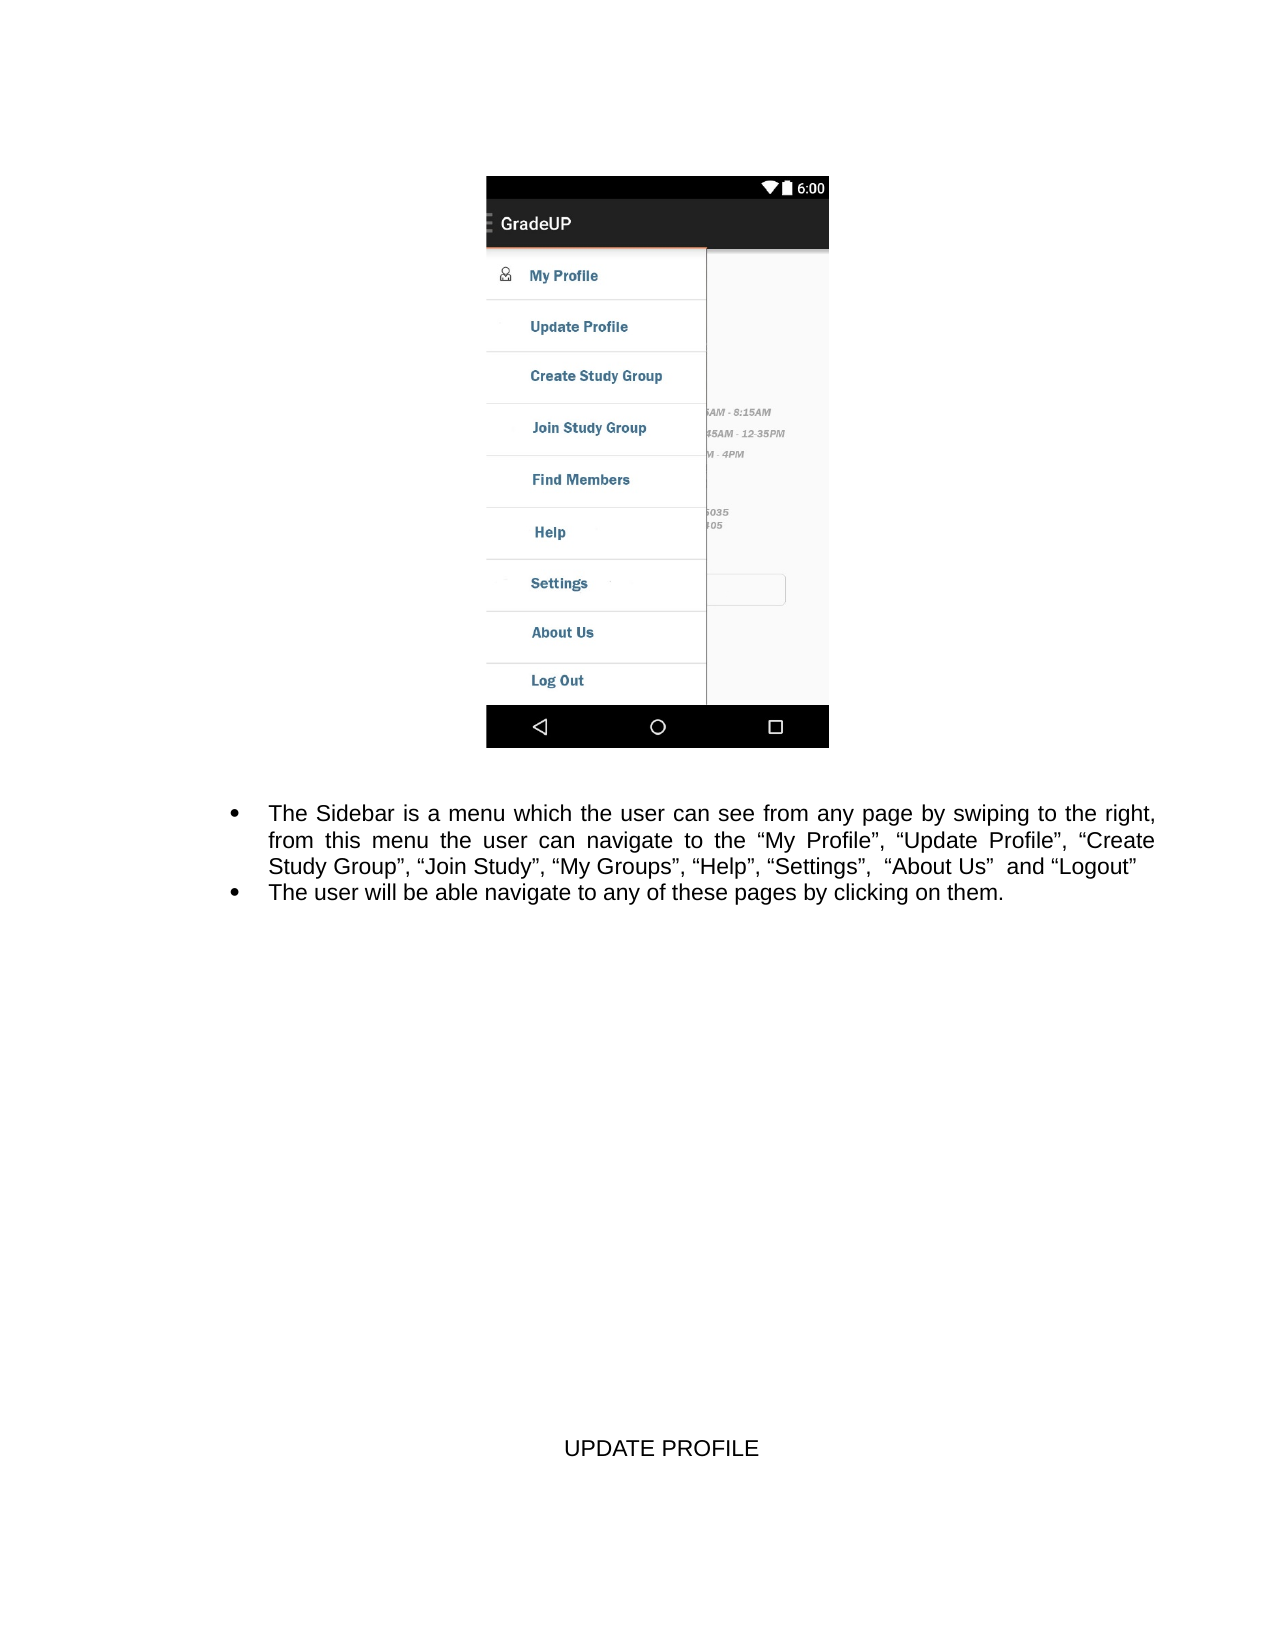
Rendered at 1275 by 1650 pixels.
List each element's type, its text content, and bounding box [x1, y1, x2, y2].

list The user will be able navigate to any of these pages by clicking on them. [231, 879, 1157, 906]
list The Sidebar is a menu which the user can see from any page by swiping to the right, from this menu the user can navigate to the “My Profile”, “Update Profile”, “Create Study Group”, “Join Study”, “My Groups”, “Help”, “Settings”, “About Us” and “Logout” [231, 800, 1157, 879]
picture [486, 176, 829, 748]
list UPDATE PROFILE [415, 1435, 1157, 1462]
